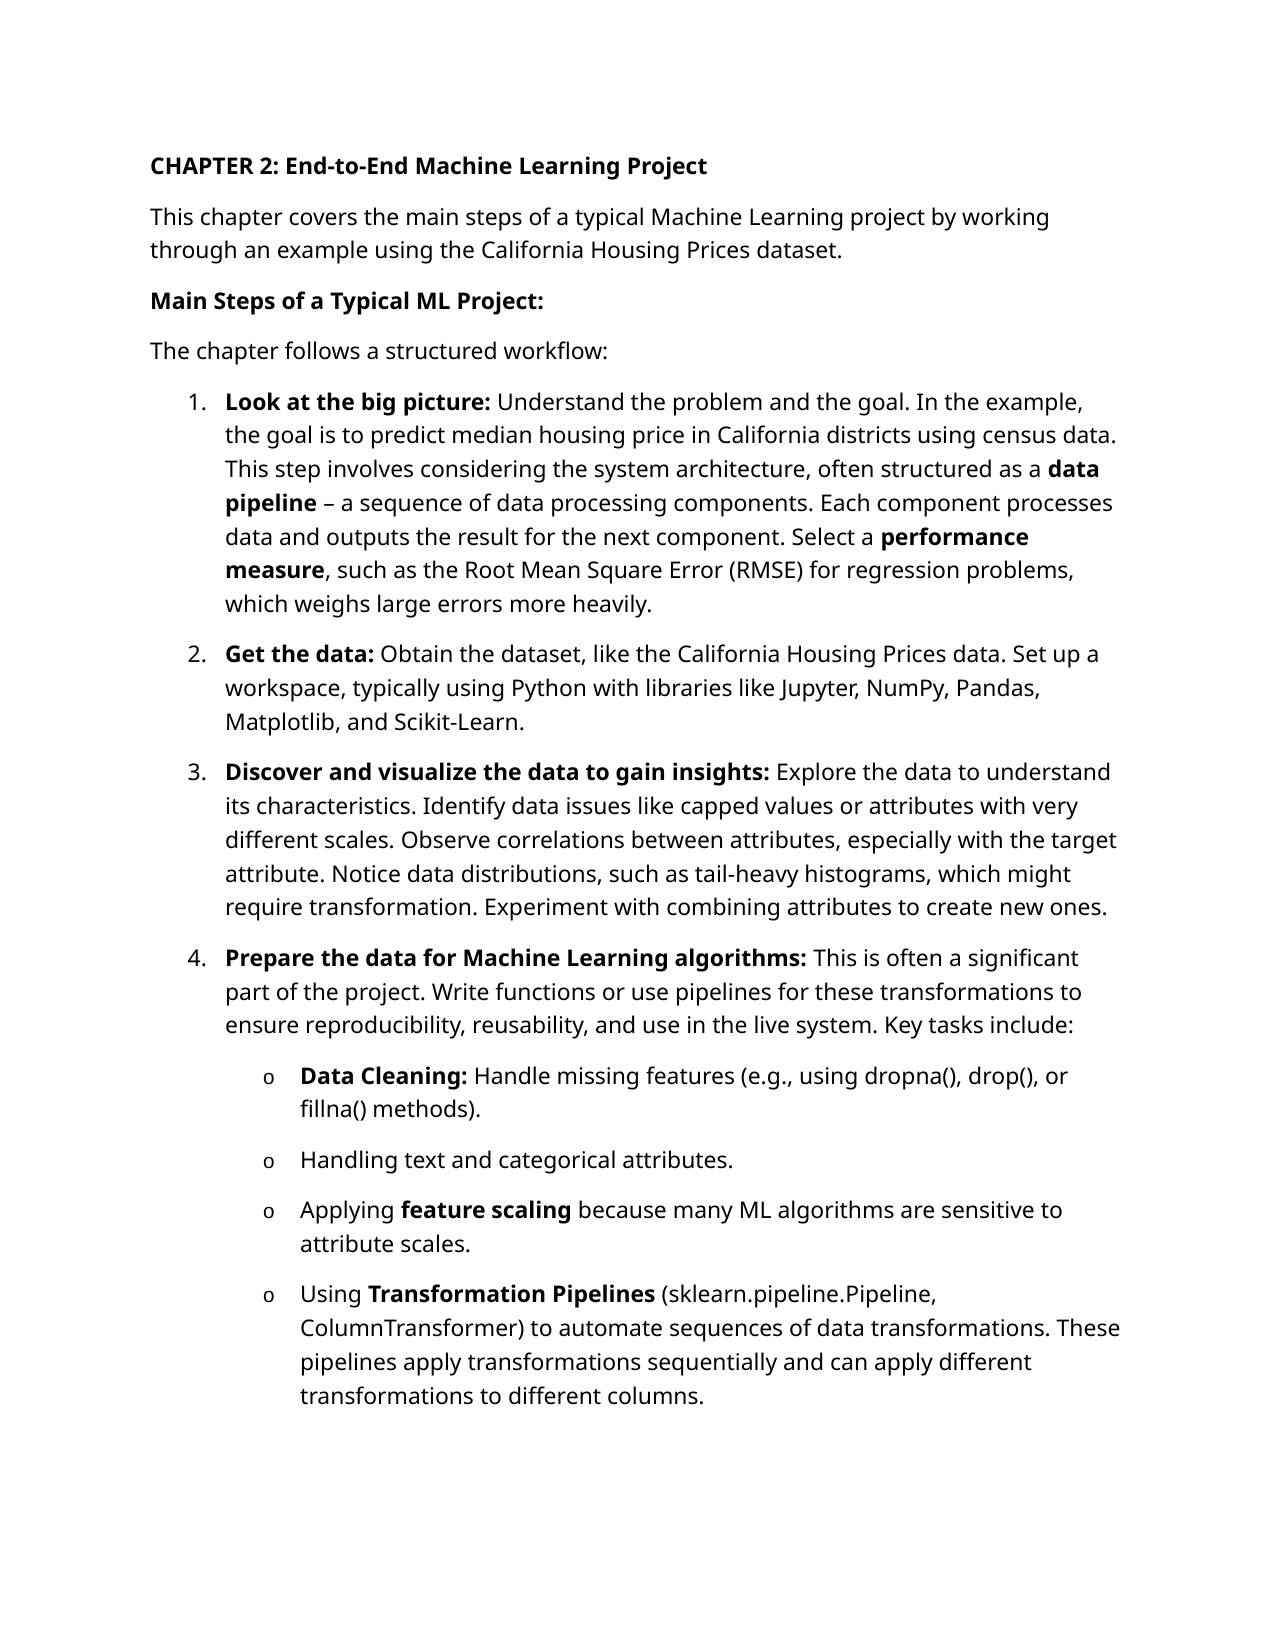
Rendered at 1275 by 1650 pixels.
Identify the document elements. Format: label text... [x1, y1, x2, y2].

list Look at the big picture: Understand the problem and the goal. In the example, the goal is to predict median housing price in California districts using census data. This step involves considering the system architecture, often structured as a data pipeline – a sequence of data processing components. Each component processes data and outputs the result for the next component. Select a performance measure, such as the Root Mean Square Error (RMSE) for regression problems, which weighs large errors more heavily. [187, 385, 1125, 619]
list Prepare the data for Machine Learning algorithms: This is often a significant part of the project. Write functions or use pipelines for these transformations to ensure reproducibility, reusability, and use in the live system. Key tasks include: [187, 942, 1125, 1040]
text Main Steps of a Typical ML Project: [150, 284, 1125, 316]
list Handling text and categorical attributes. [262, 1144, 1125, 1175]
list Discover and visualize the data to gain insights: Explore the data to understand its characteristics. Identify data issues like capped values or attributes with very different scales. Observe correlations between attributes, especially with the target attribute. Notice data distributions, such as tail-heavy histograms, which might require transformation. Experiment with combining attributes to create new ones. [187, 756, 1125, 922]
text CHAPTER 2: End-to-End Machine Learning Project [150, 150, 1125, 181]
list Applying feature scaling because many ML algorithms are sensitive to attribute scales. [262, 1194, 1125, 1259]
list Using Transformation Pipelines (sklearn.pipeline.Pipeline, ColumnTransformer) to automate sequences of data transformations. These pipelines apply transformations sequentially and can apply different transformations to different columns. [262, 1278, 1125, 1411]
list Get the data: Obtain the dataset, like the California Housing Prices data. Set up a workspace, typically using Python with libraries like Jupyter, NumPy, Pandas, Matplotlib, and Scikit-Learn. [187, 638, 1125, 737]
list Data Cleaning: Handle missing features (e.g., using dropna(), drop(), or fillna() methods). [262, 1059, 1125, 1124]
text This chapter covers the main steps of a typical Machine Learning project by working through an example using the California Housing Prices dataset. [150, 200, 1125, 265]
text The chapter follows a structured workflow: [150, 335, 1125, 366]
